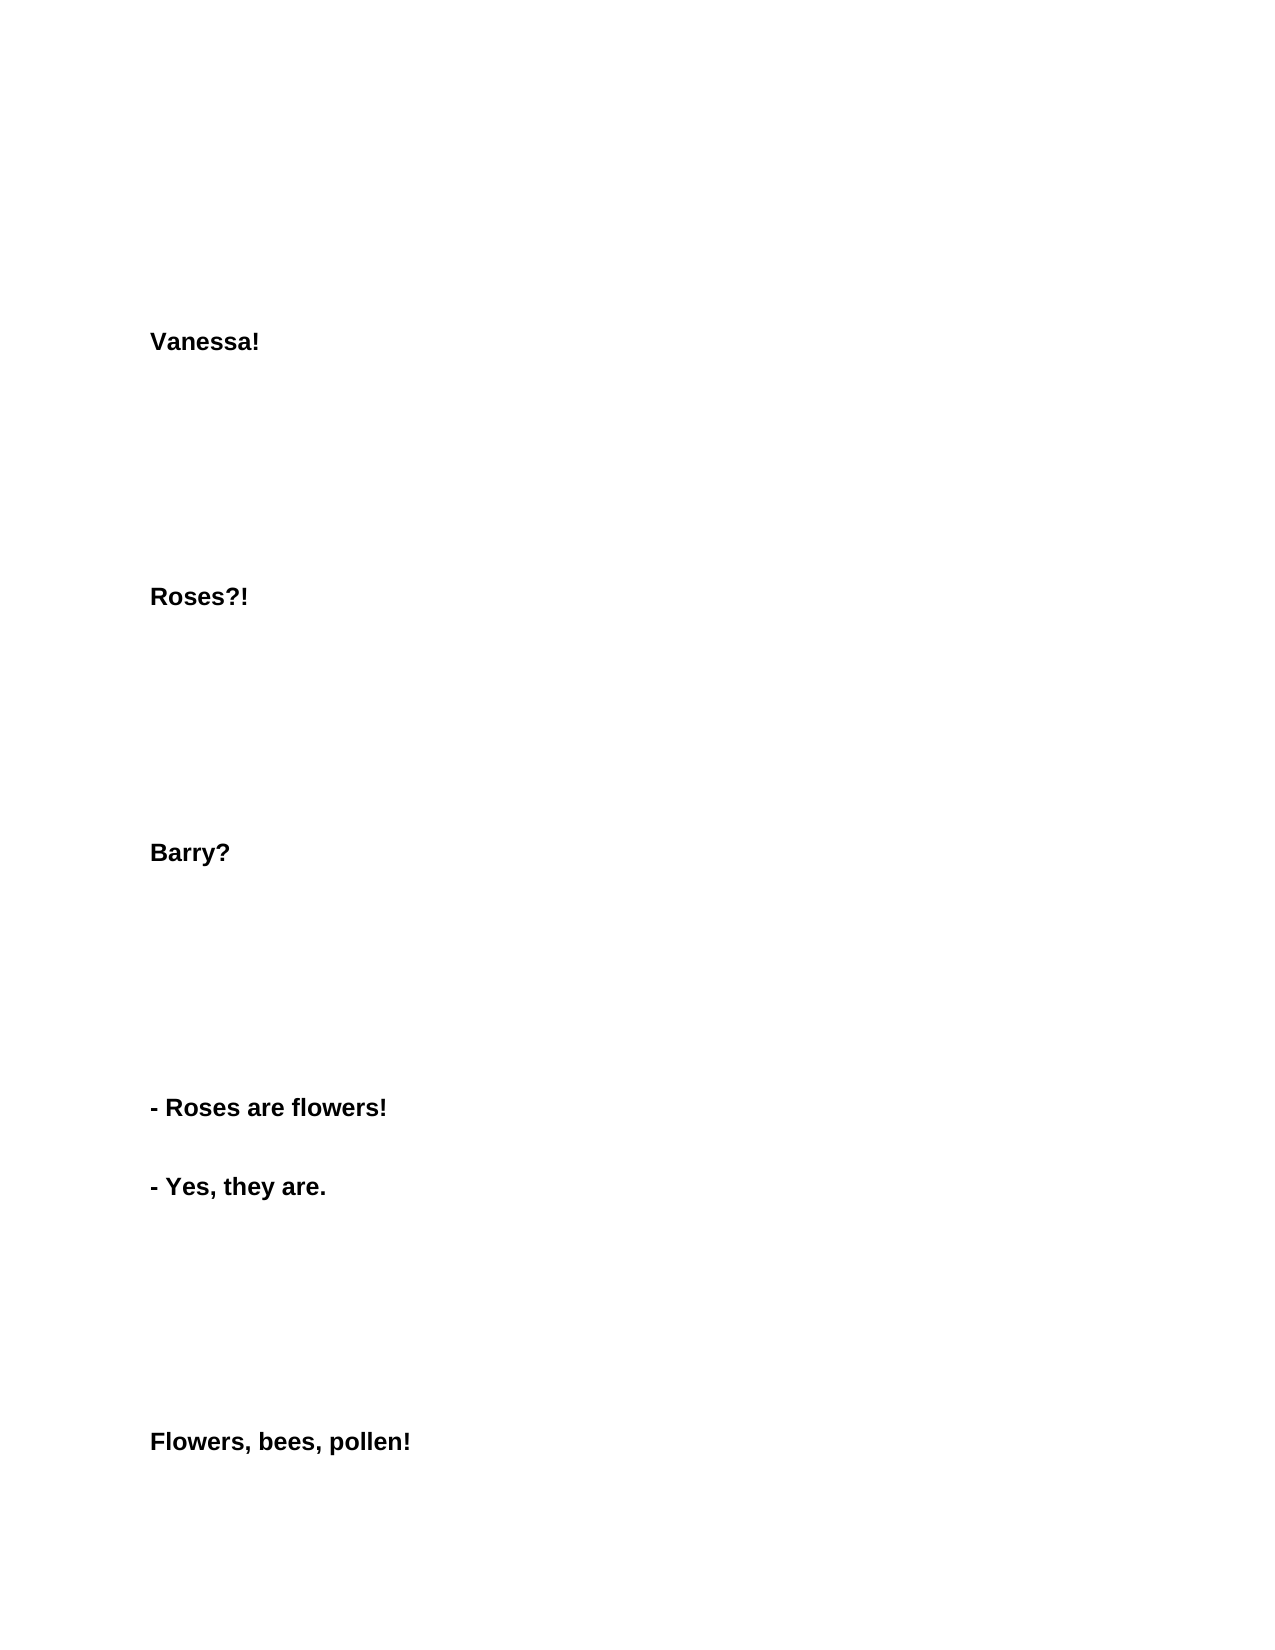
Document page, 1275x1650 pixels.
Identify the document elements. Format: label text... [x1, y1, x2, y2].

subtitle Vanessa! [150, 327, 1125, 355]
subtitle Roses?! [150, 582, 1125, 611]
subtitle - Yes, they are. [150, 1172, 1125, 1200]
subtitle Barry? [150, 837, 1125, 866]
subtitle - Roses are flowers! [150, 1093, 1125, 1122]
subtitle Flowers, bees, pollen! [150, 1427, 1125, 1456]
